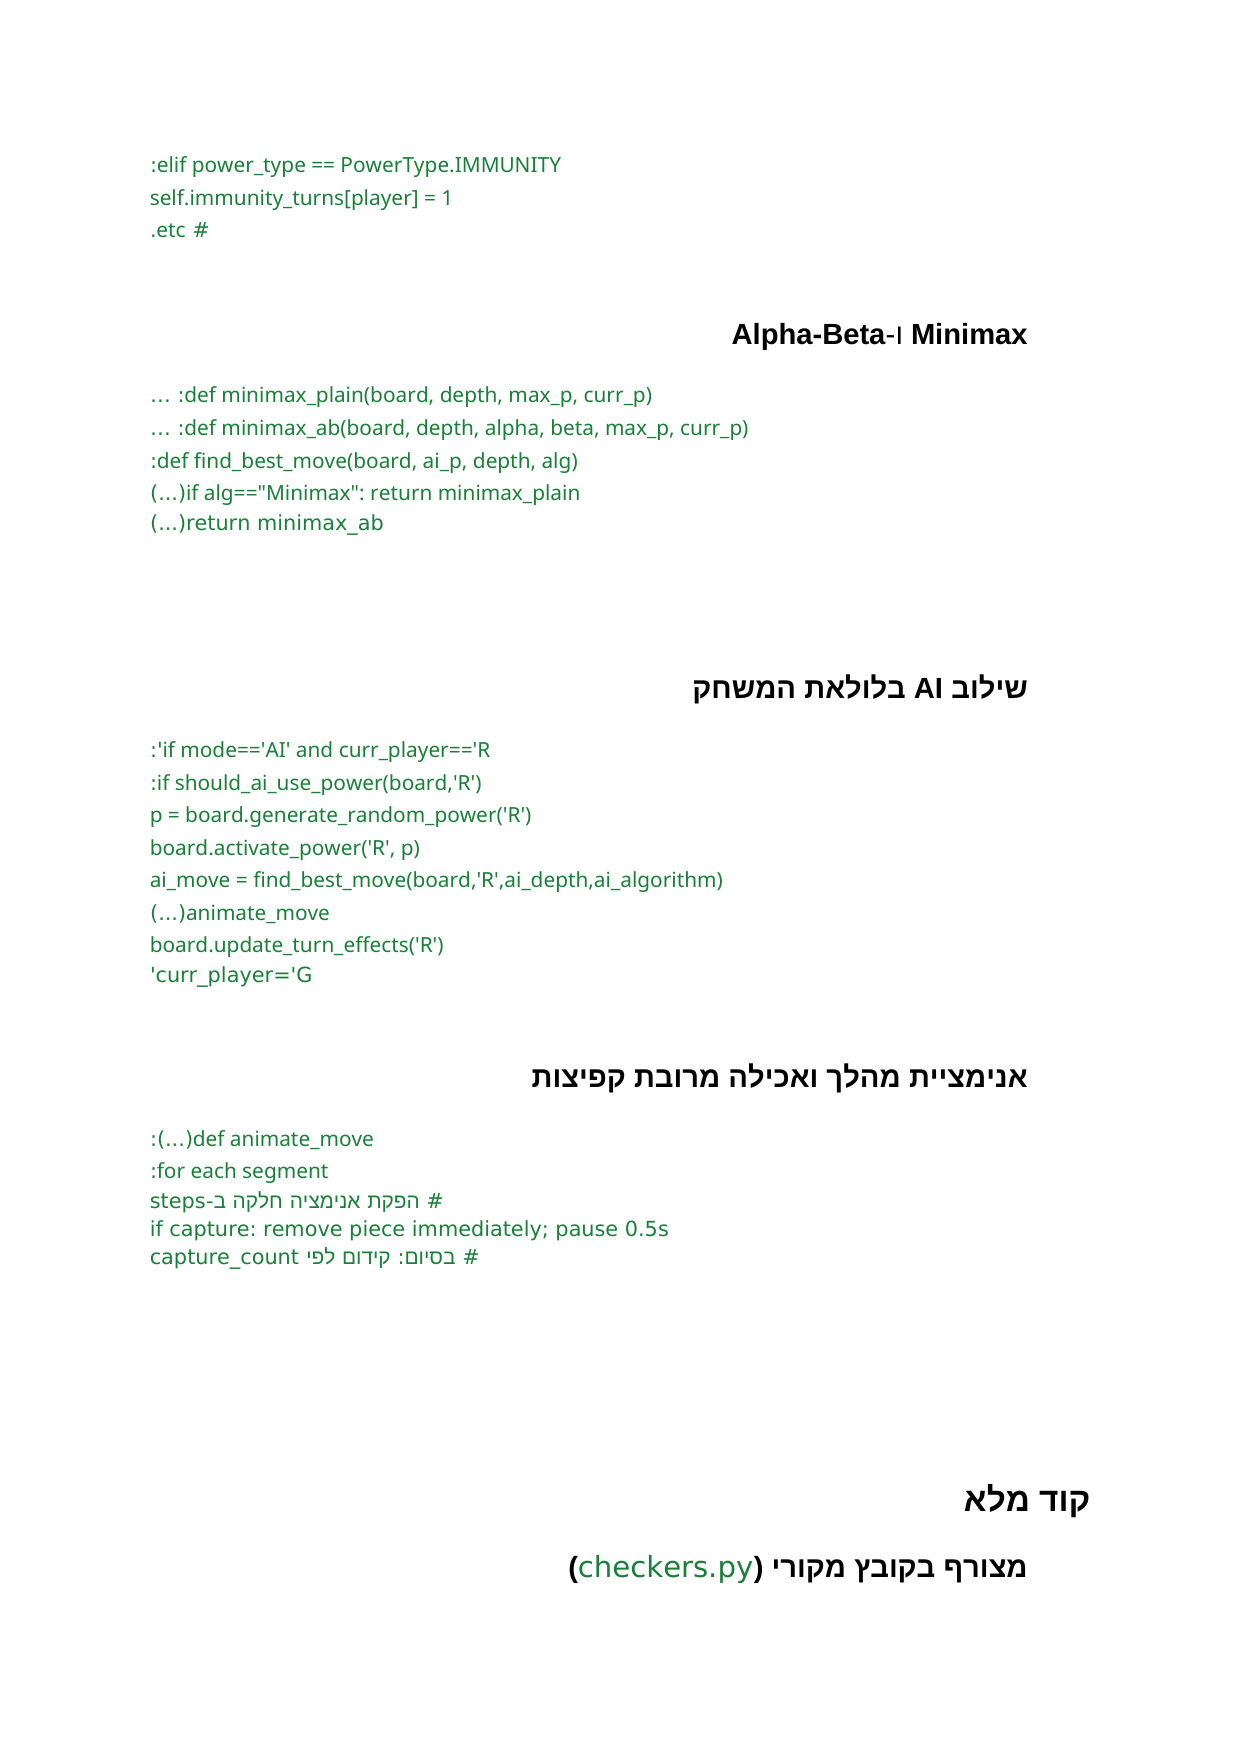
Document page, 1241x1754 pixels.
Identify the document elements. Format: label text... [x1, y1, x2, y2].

text Minimax ו‑Alpha‑Beta [212, 317, 1028, 351]
text curr_player='G' [150, 963, 1090, 987]
text שילוב AI בלולאת המשחק [212, 671, 1028, 705]
text for each segment: [150, 1156, 1090, 1185]
text board.update_turn_effects('R') [150, 931, 1090, 959]
text p = board.generate_random_power('R') [150, 800, 1090, 829]
subtitle קוד מלא [150, 1481, 1090, 1519]
text return minimax_ab(...) [150, 511, 1090, 535]
text def minimax_ab(board, depth, alpha, beta, max_p, curr_p): … [150, 413, 1090, 442]
text אנימציית מהלך ואכילה מרובת קפיצות [212, 1060, 1028, 1094]
text if alg=="Minimax": return minimax_plain(...) [150, 478, 1090, 507]
text if capture: remove piece immediately; pause 0.5s [150, 1217, 1090, 1241]
text מצורף בקובץ מקורי (checkers.py) [212, 1550, 1028, 1584]
text ai_move = find_best_move(board,'R',ai_depth,ai_algorithm) [150, 865, 1090, 894]
text animate_move(...) [150, 898, 1090, 926]
text # הפקת אנימציה חלקה ב‑steps [150, 1189, 1090, 1213]
text def minimax_plain(board, depth, max_p, curr_p): … [150, 381, 1090, 409]
text def animate_move(...): [150, 1124, 1090, 1152]
text # etc. [150, 215, 1090, 244]
text if should_ai_use_power(board,'R'): [150, 768, 1090, 796]
text self.immunity_turns[player] = 1 [150, 183, 1090, 211]
text def find_best_move(board, ai_p, depth, alg): [150, 446, 1090, 474]
text if mode=='AI' and curr_player=='R': [150, 735, 1090, 763]
text # בסיום: קידום לפי capture_count [150, 1245, 1090, 1269]
text elif power_type == PowerType.IMMUNITY: [150, 150, 1090, 178]
text board.activate_power('R', p) [150, 833, 1090, 861]
